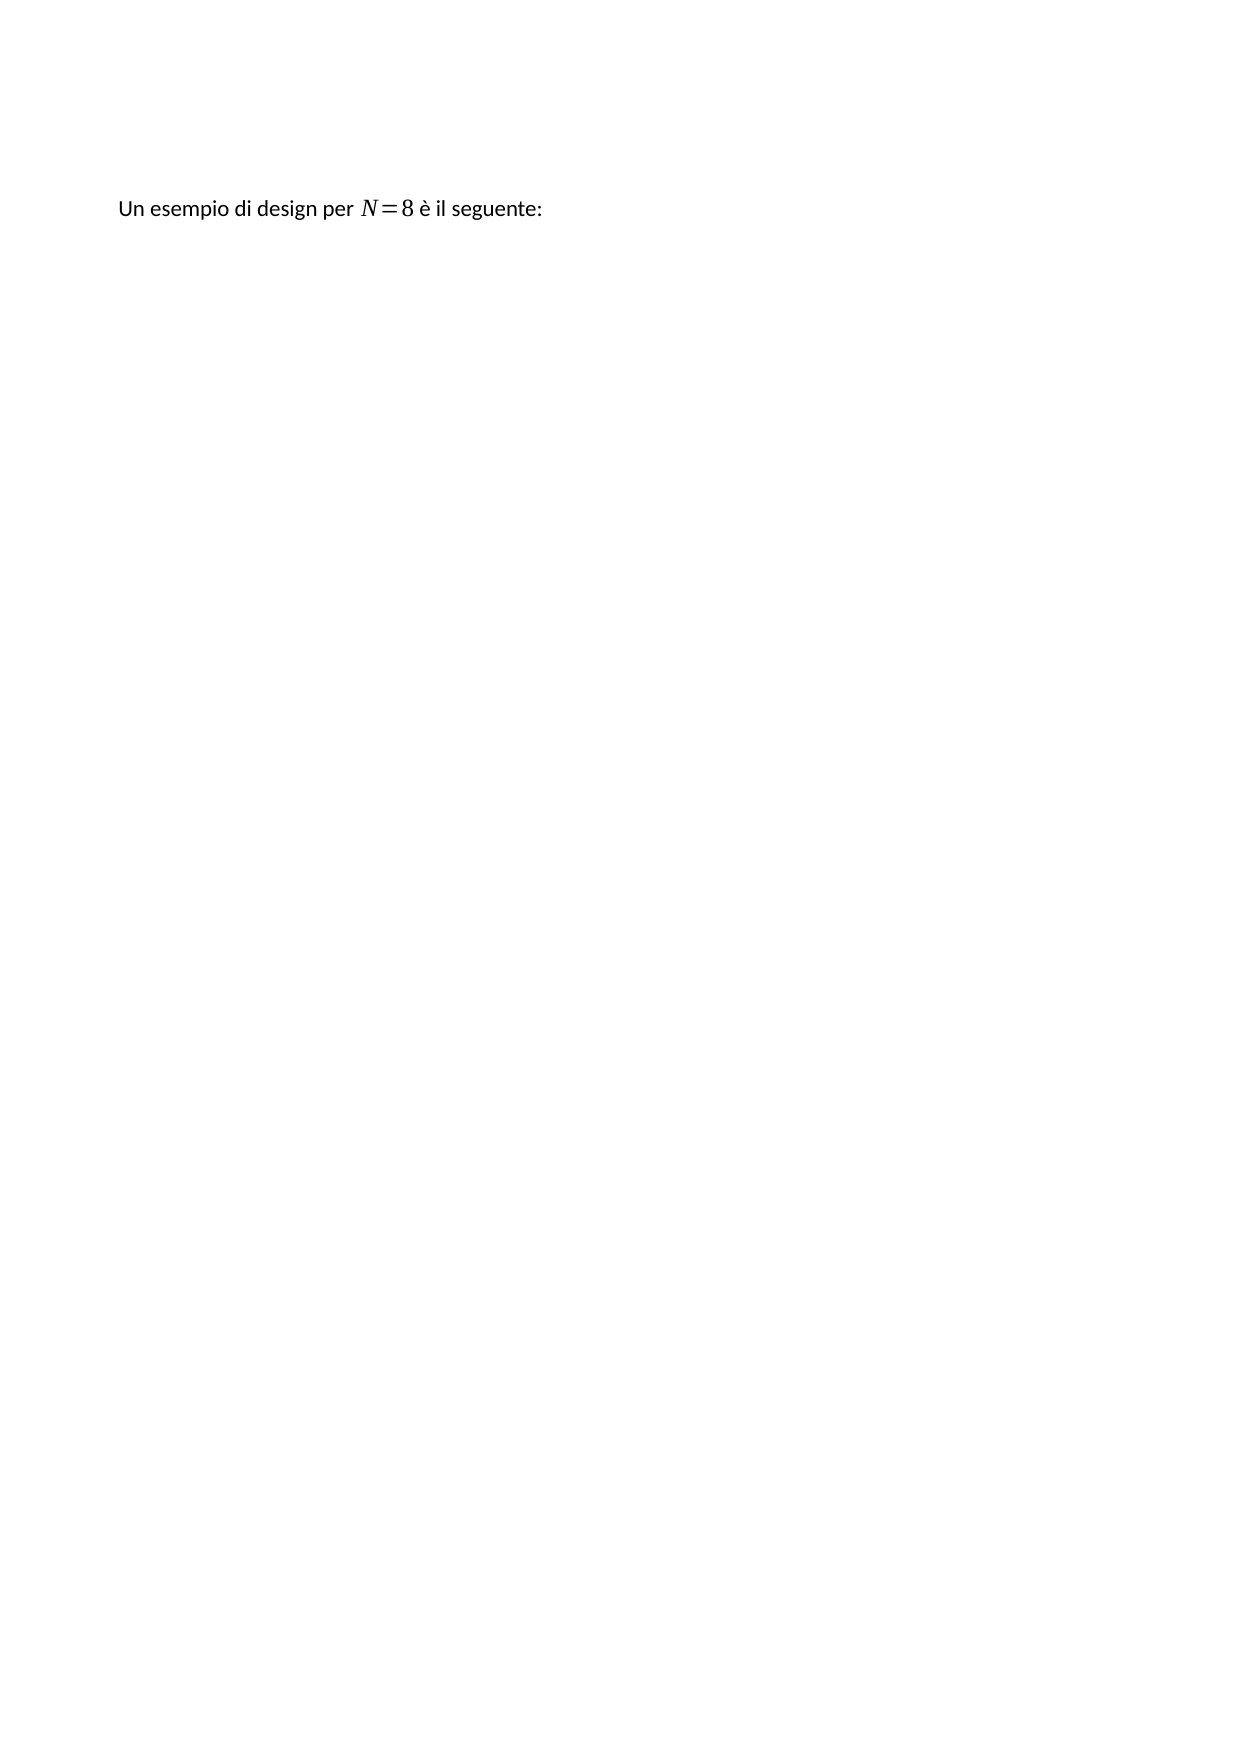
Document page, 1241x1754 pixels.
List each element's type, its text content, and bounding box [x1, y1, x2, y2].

text Un esempio di design per è il seguente: [118, 194, 1122, 222]
